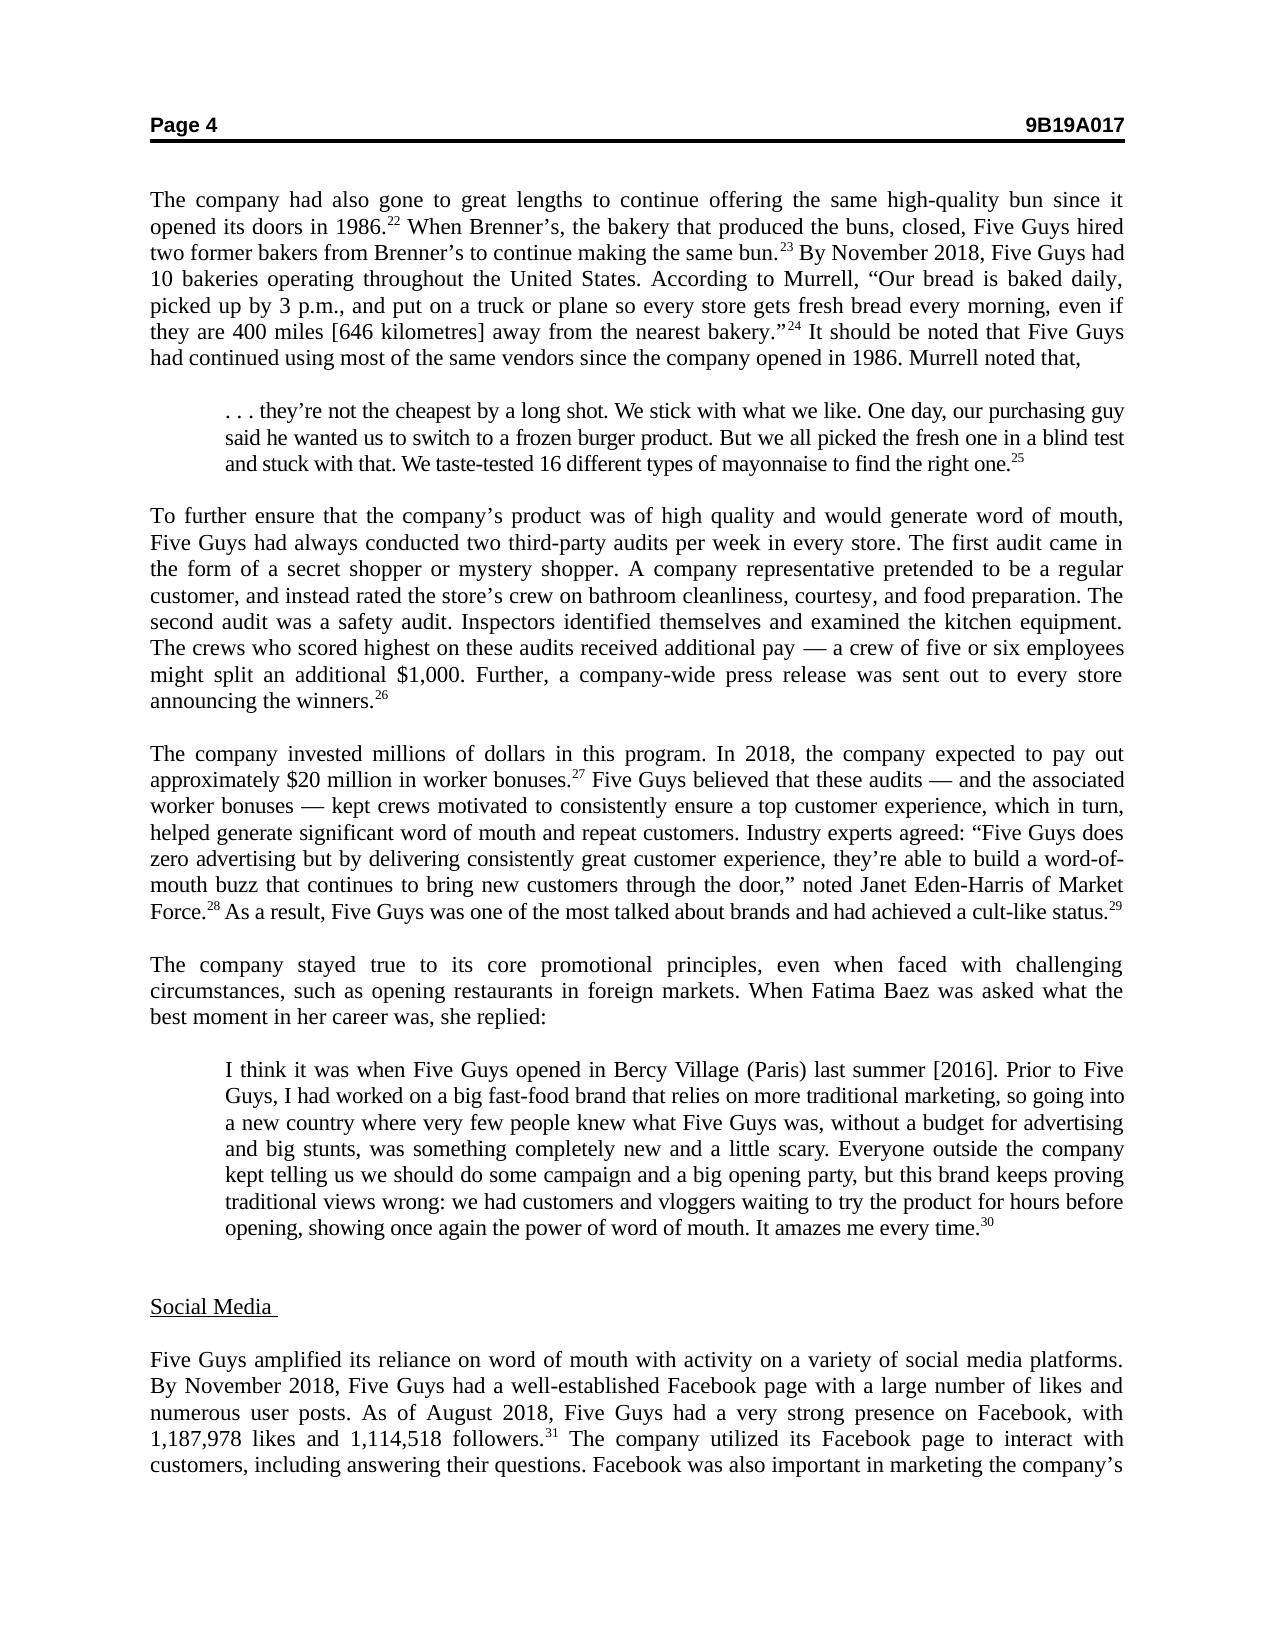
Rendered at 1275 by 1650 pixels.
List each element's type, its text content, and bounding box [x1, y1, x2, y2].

text To further ensure that the company’s product was of high quality and would generate word of mouth, Five Guys had always conducted two third-party audits per week in every store. The first audit came in the form of a secret shopper or mystery shopper. A company representative pretended to be a regular customer, and instead rated the store’s crew on bathroom cleanliness, courtesy, and food preparation. The second audit was a safety audit. Inspectors identified themselves and examined the kitchen equipment. The crews who scored highest on these audits received additional pay — a crew of five or six employees might split an additional $1,000. Further, a company-wide press release was sent out to every store announcing the winners. [150, 503, 1125, 713]
text The company stayed true to its core promotional principles, even when faced with challenging circumstances, such as opening restaurants in foreign markets. When Fatima Baez was asked what the best moment in her career was, she replied: [150, 951, 1125, 1030]
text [150, 1346, 1125, 1478]
text The company invested millions of dollars in this program. In 2018, the company expected to pay out approximately $20 million in worker bonuses. Five Guys believed that these audits — and the associated worker bonuses — kept crews motivated to consistently ensure a top customer experience, which in turn, helped generate significant word of mouth and repeat customers. Industry experts agreed: “Five Guys does zero advertising but by delivering consistently great customer experience, they’re able to build a word-of-mouth buzz that continues to bring new customers through the door,” noted Janet Eden-Harris of Market Force. As a result, Five Guys was one of the most talked about brands and had achieved a cult-like status. [150, 740, 1125, 924]
text . . . they’re not the cheapest by a long shot. We stick with what we like. One day, our purchasing guy said he wanted us to switch to a frozen burger product. But we all picked the fresh one in a blind test and stuck with that. We taste-tested 16 different types of mayonnaise to find the right one. [225, 397, 1125, 476]
text Social Media [150, 1293, 1125, 1319]
text The company had also gone to great lengths to continue offering the same high-quality bun since it opened its doors in 1986. When Brenner’s, the bakery that produced the buns, closed, Five Guys hired two former bakers from Brenner’s to continue making the same bun. By November 2018, Five Guys had 10 bakeries operating throughout the United States. According to Murrell, “Our bread is baked daily, picked up by 3 p.m., and put on a truck or plane so every store gets fresh bread every morning, even if they are 400 miles [646 kilometres] away from the nearest bakery.” It should be noted that Five Guys had continued using most of the same vendors since the company opened in 1986. Murrell noted that, [150, 186, 1125, 371]
text I think it was when Five Guys opened in Bercy Village (Paris) last summer [2016]. Prior to Five Guys, I had worked on a big fast-food brand that relies on more traditional marketing, so going into a new country where very few people knew what Five Guys was, without a budget for advertising and big stunts, was something completely new and a little scary. Everyone outside the company kept telling us we should do some campaign and a big opening party, but this brand keeps proving traditional views wrong: we had customers and vloggers waiting to try the product for hours before opening, showing once again the power of word of mouth. It amazes me every time. [225, 1056, 1125, 1241]
